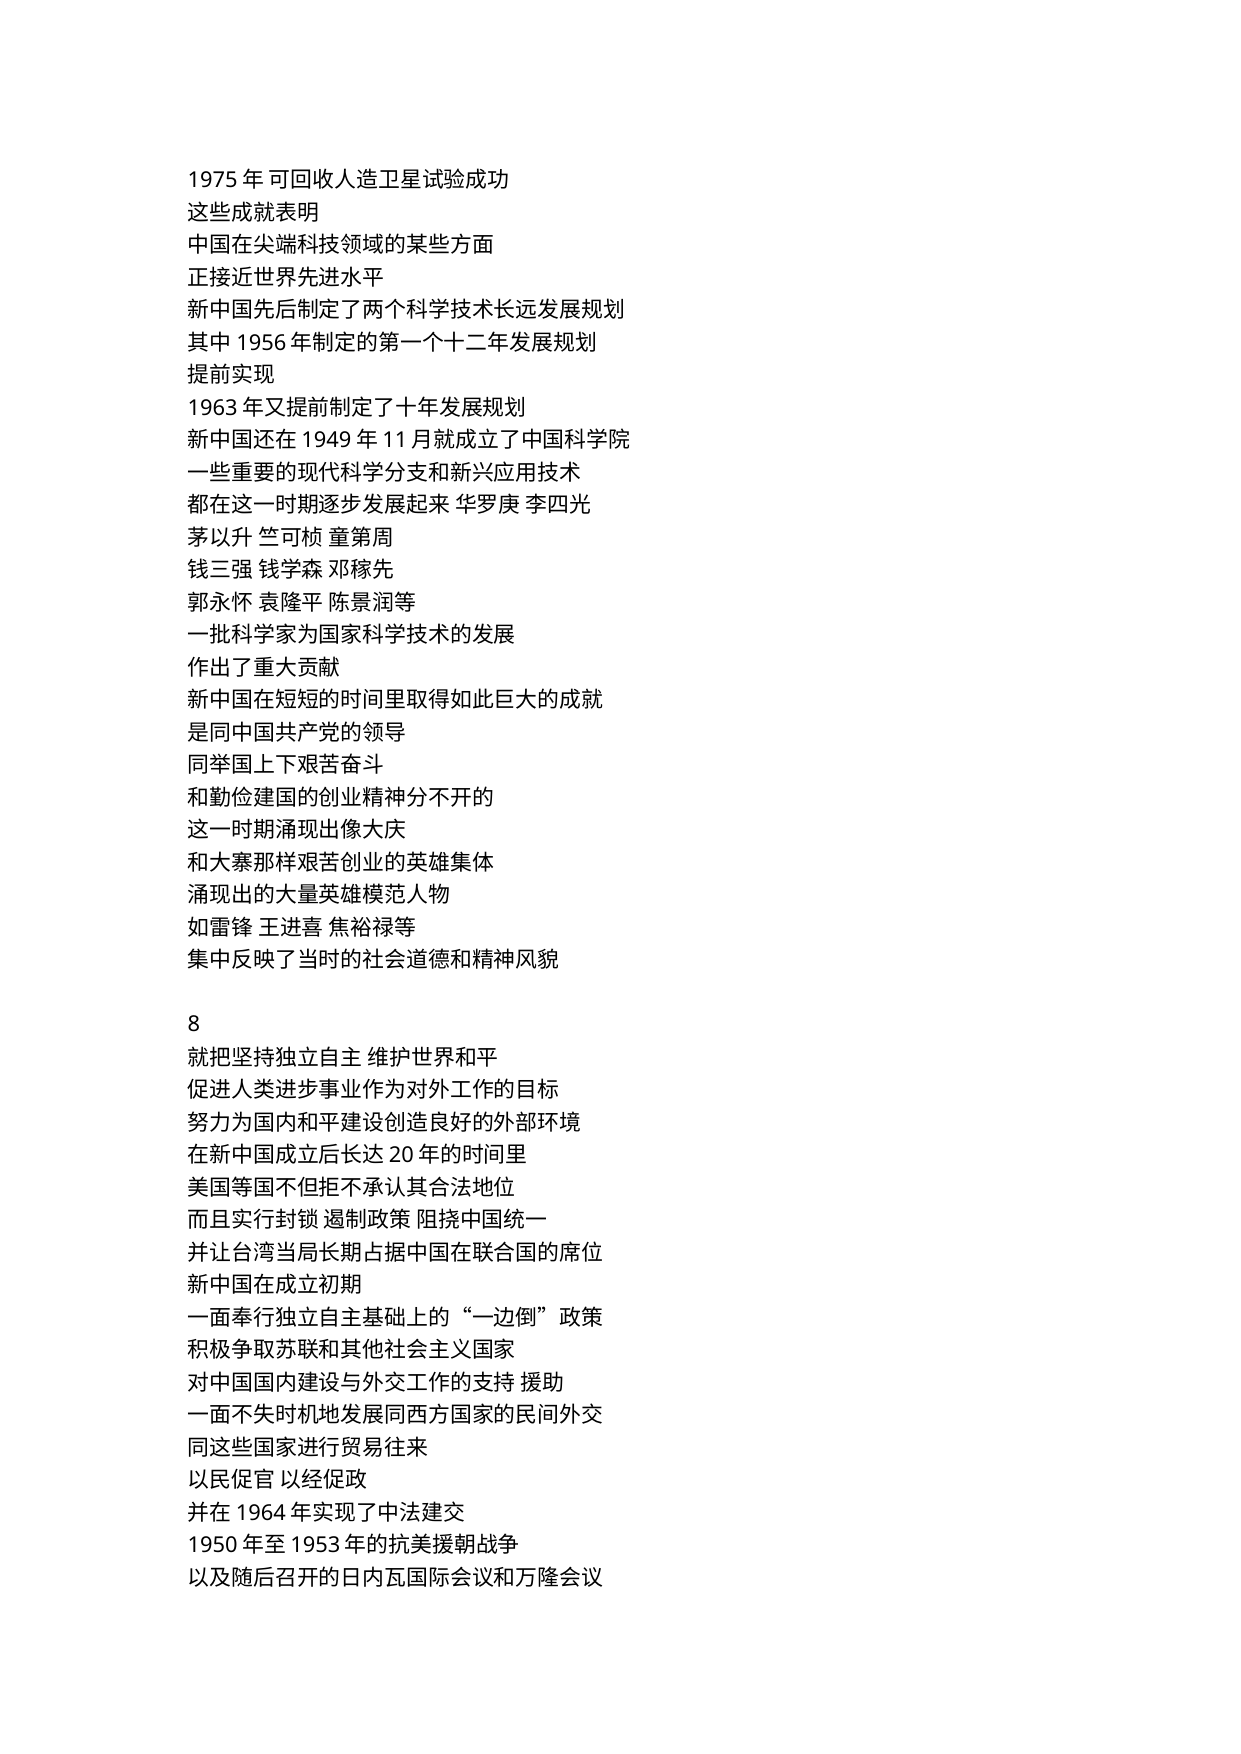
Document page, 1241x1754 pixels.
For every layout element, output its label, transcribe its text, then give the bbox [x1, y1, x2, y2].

text 新中国先后制定了两个科学技术长远发展规划 [187, 292, 1053, 324]
text 在新中国成立后长达20年的时间里 [187, 1137, 1053, 1169]
text 以民促官 以经促政 [187, 1462, 1053, 1494]
text 同举国上下艰苦奋斗 [187, 747, 1053, 779]
text 以及随后召开的日内瓦国际会议和万隆会议 [187, 1559, 1053, 1592]
text 促进人类进步事业作为对外工作的目标 [187, 1072, 1053, 1104]
text 郭永怀 袁隆平 陈景润等 [187, 584, 1053, 617]
text 积极争取苏联和其他社会主义国家 [187, 1332, 1053, 1364]
text 而且实行封锁 遏制政策 阻挠中国统一 [187, 1202, 1053, 1234]
text 正接近世界先进水平 [187, 259, 1053, 292]
text 涌现出的大量英雄模范人物 [187, 877, 1053, 909]
text 1963年又提前制定了十年发展规划 [187, 389, 1053, 422]
text 就把坚持独立自主 维护世界和平 [187, 1039, 1053, 1072]
text 作出了重大贡献 [187, 649, 1053, 682]
text 并让台湾当局长期占据中国在联合国的席位 [187, 1234, 1053, 1267]
text 一批科学家为国家科学技术的发展 [187, 617, 1053, 649]
text 这一时期涌现出像大庆 [187, 812, 1053, 844]
text 1975年 可回收人造卫星试验成功 [187, 162, 1053, 194]
text 都在这一时期逐步发展起来 华罗庚 李四光 [187, 487, 1053, 519]
text 一些重要的现代科学分支和新兴应用技术 [187, 454, 1053, 487]
text 同这些国家进行贸易往来 [187, 1429, 1053, 1462]
text 茅以升 竺可桢 童第周 [187, 519, 1053, 552]
text 这些成就表明 [187, 194, 1053, 227]
text 集中反映了当时的社会道德和精神风貌 [187, 942, 1053, 974]
text 美国等国不但拒不承认其合法地位 [187, 1169, 1053, 1202]
text 新中国还在1949年11月就成立了中国科学院 [187, 422, 1053, 454]
text 其中 1956年制定的第一个十二年发展规划 [187, 324, 1053, 357]
text 提前实现 [187, 357, 1053, 389]
text 并在1964年实现了中法建交 [187, 1494, 1053, 1527]
text 努力为国内和平建设创造良好的外部环境 [187, 1104, 1053, 1137]
text 8 [187, 1007, 1053, 1039]
text 新中国在成立初期 [187, 1267, 1053, 1299]
text 是同中国共产党的领导 [187, 714, 1053, 747]
text 一面奉行独立自主基础上的“一边倒”政策 [187, 1299, 1053, 1332]
text 中国在尖端科技领域的某些方面 [187, 227, 1053, 259]
text 对中国国内建设与外交工作的支持 援助 [187, 1364, 1053, 1397]
text 新中国在短短的时间里取得如此巨大的成就 [187, 682, 1053, 714]
text 一面不失时机地发展同西方国家的民间外交 [187, 1397, 1053, 1429]
text 和勤俭建国的创业精神分不开的 [187, 779, 1053, 812]
text 1950年至1953年的抗美援朝战争 [187, 1527, 1053, 1559]
text 钱三强 钱学森 邓稼先 [187, 552, 1053, 584]
text 和大寨那样艰苦创业的英雄集体 [187, 844, 1053, 877]
text 如雷锋 王进喜 焦裕禄等 [187, 909, 1053, 942]
